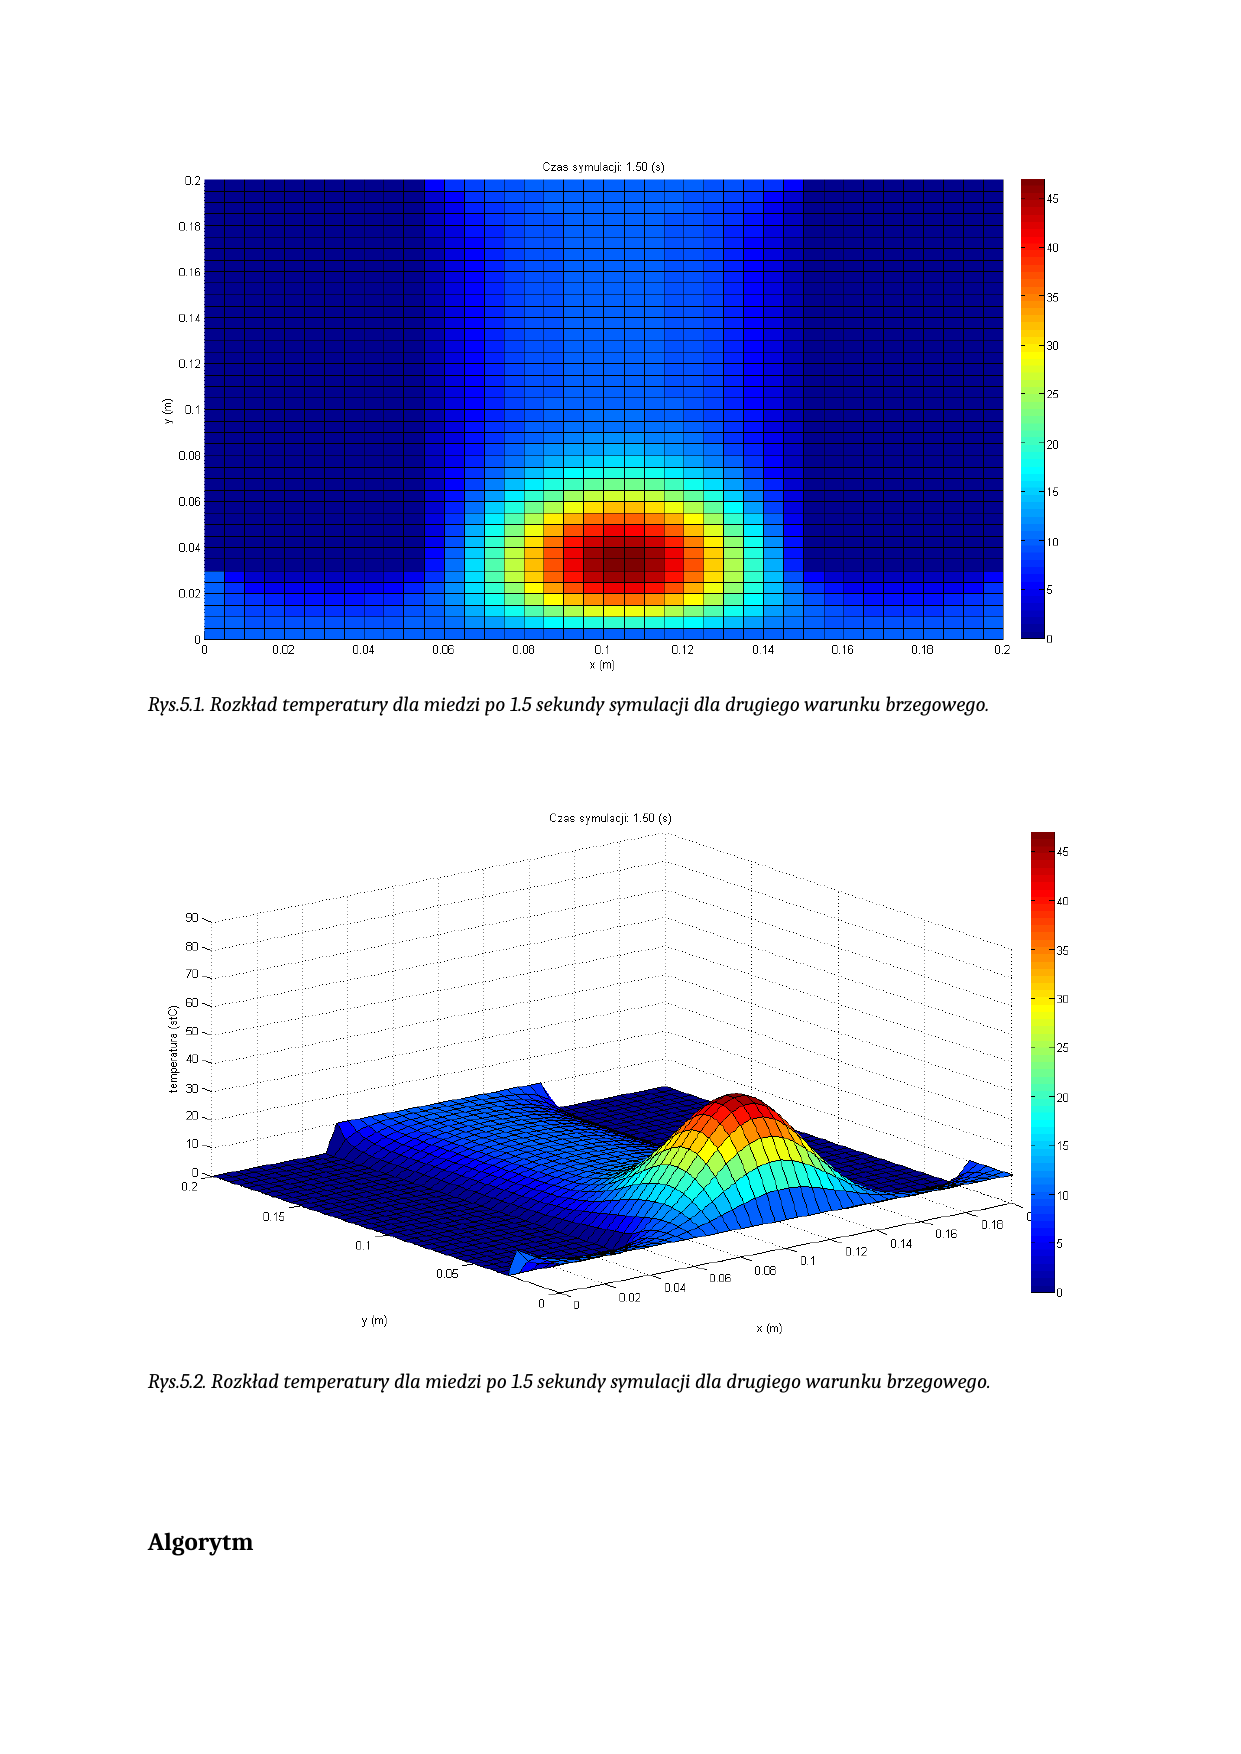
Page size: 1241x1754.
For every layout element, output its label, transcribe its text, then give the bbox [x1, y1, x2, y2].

picture [147, 147, 1093, 681]
text Algorytm [148, 1528, 1093, 1557]
text Rys.5.1. Rozkład temperatury dla miedzi po 1.5 sekundy symulacji dla drugiego warunku brzegowego. [148, 681, 1093, 716]
picture [147, 801, 1093, 1340]
text Rys.5.2. Rozkład temperatury dla miedzi po 1.5 sekundy symulacji dla drugiego warunku brzegowego. [148, 1370, 1093, 1394]
